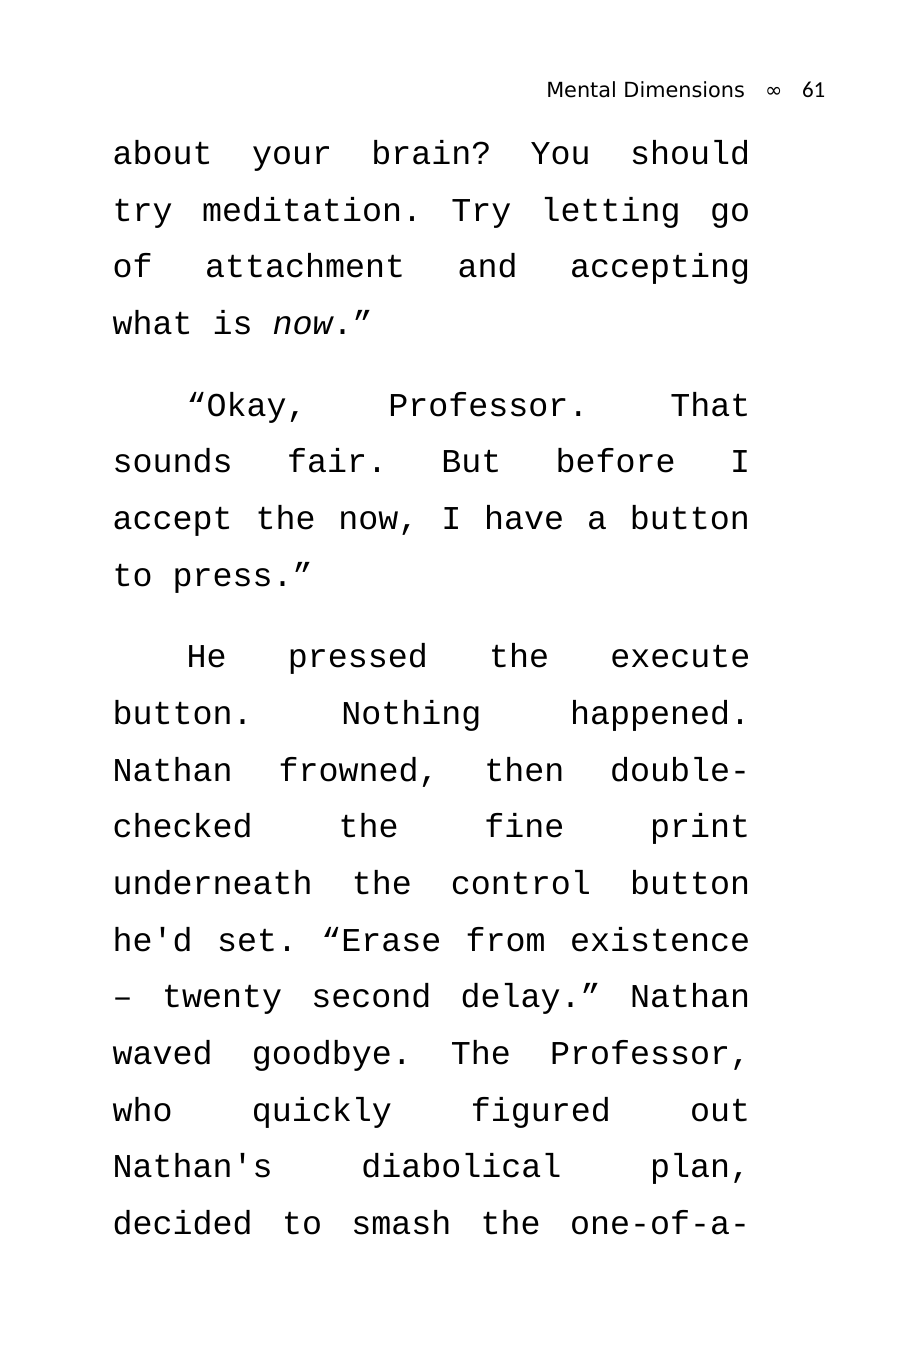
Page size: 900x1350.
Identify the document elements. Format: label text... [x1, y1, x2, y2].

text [112, 640, 750, 1244]
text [112, 137, 750, 344]
text “Okay, Professor. That sounds fair. But before I accept the now, I have a button to press.” [112, 388, 750, 596]
